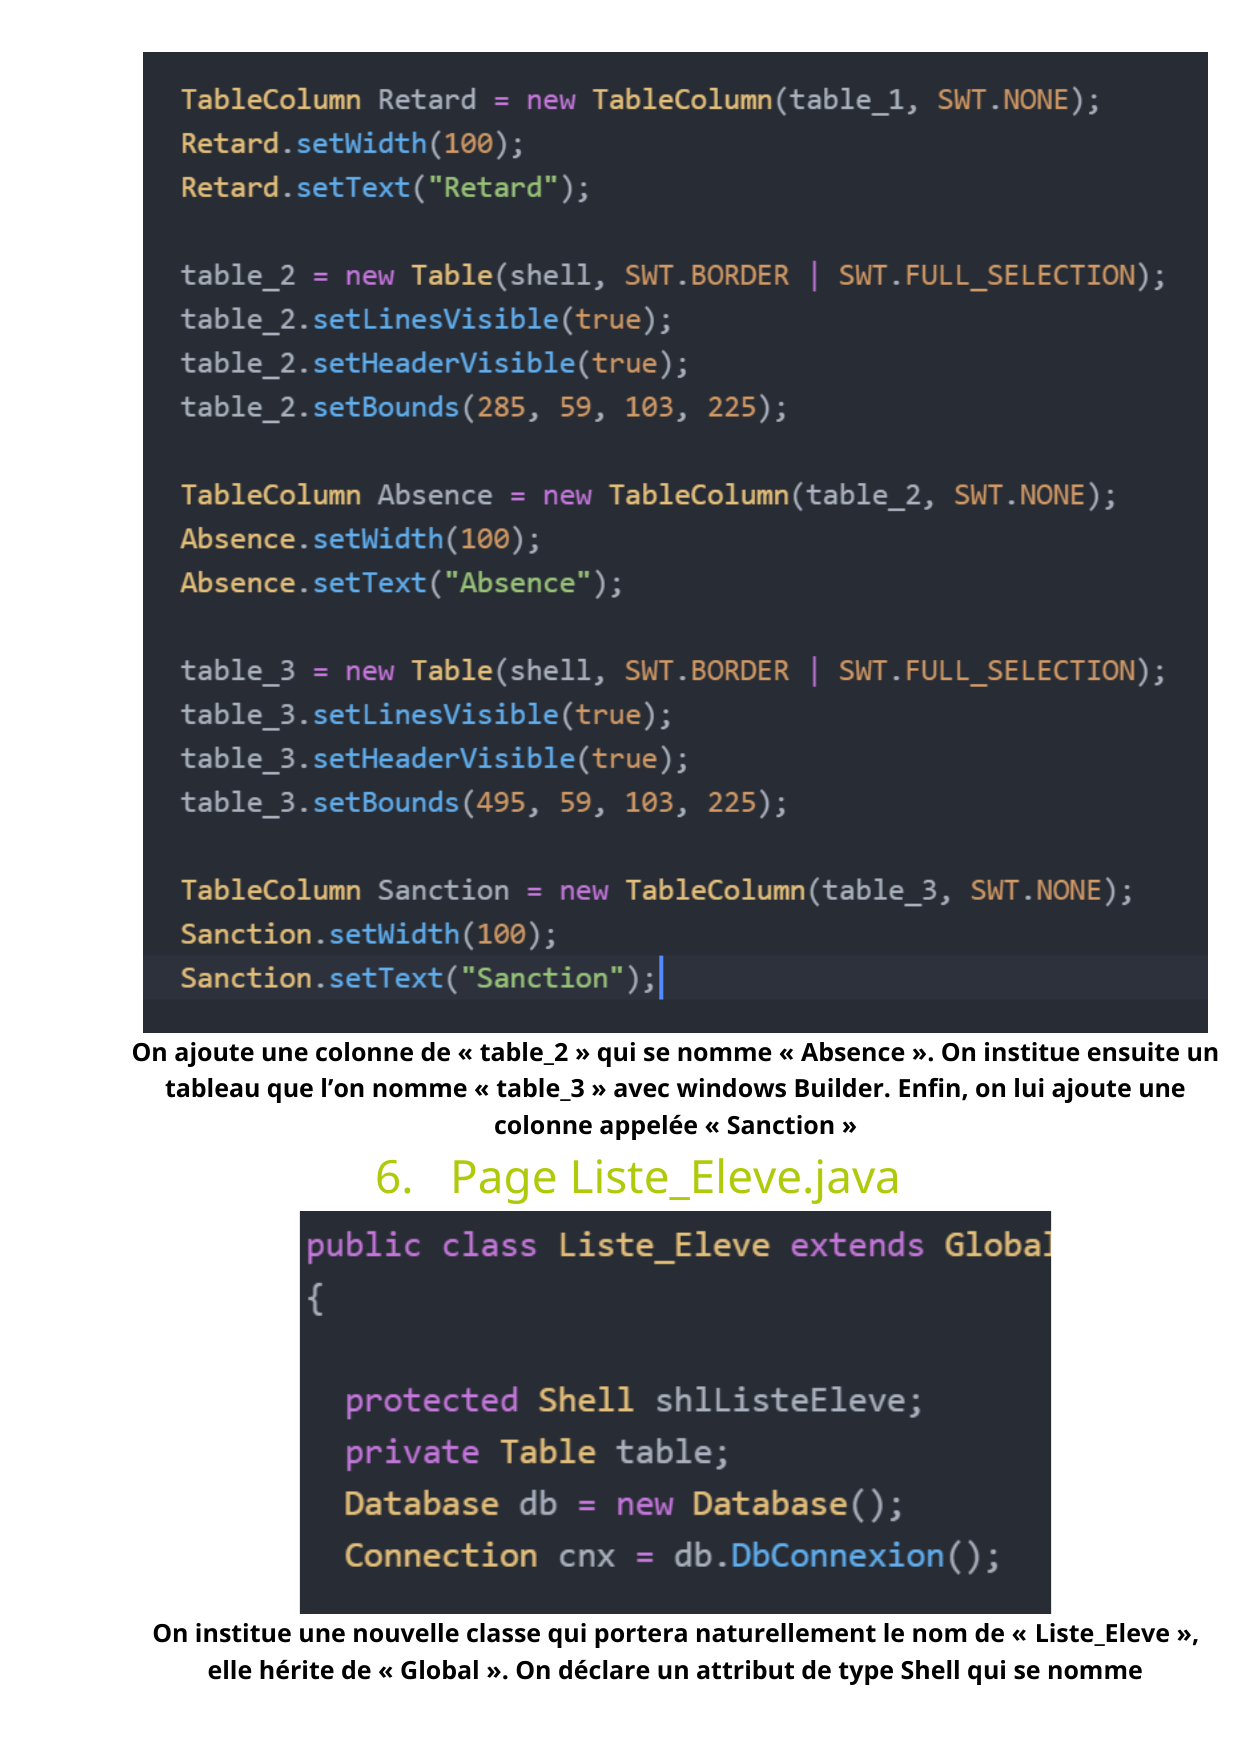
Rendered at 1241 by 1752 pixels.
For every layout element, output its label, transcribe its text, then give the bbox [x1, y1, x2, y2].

list On ajoute une colonne de « table_2 » qui se nomme « Absence ». On institue ensuite un tableau que l’on nomme « table_3 » avec windows Builder. Enfin, on lui ajoute une colonne appelée « Sanction » [131, 1034, 1219, 1142]
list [131, 1616, 1219, 1686]
picture [299, 1211, 1052, 1614]
picture [143, 52, 1208, 1033]
list Page Liste_Eleve.java [56, 1144, 1219, 1207]
